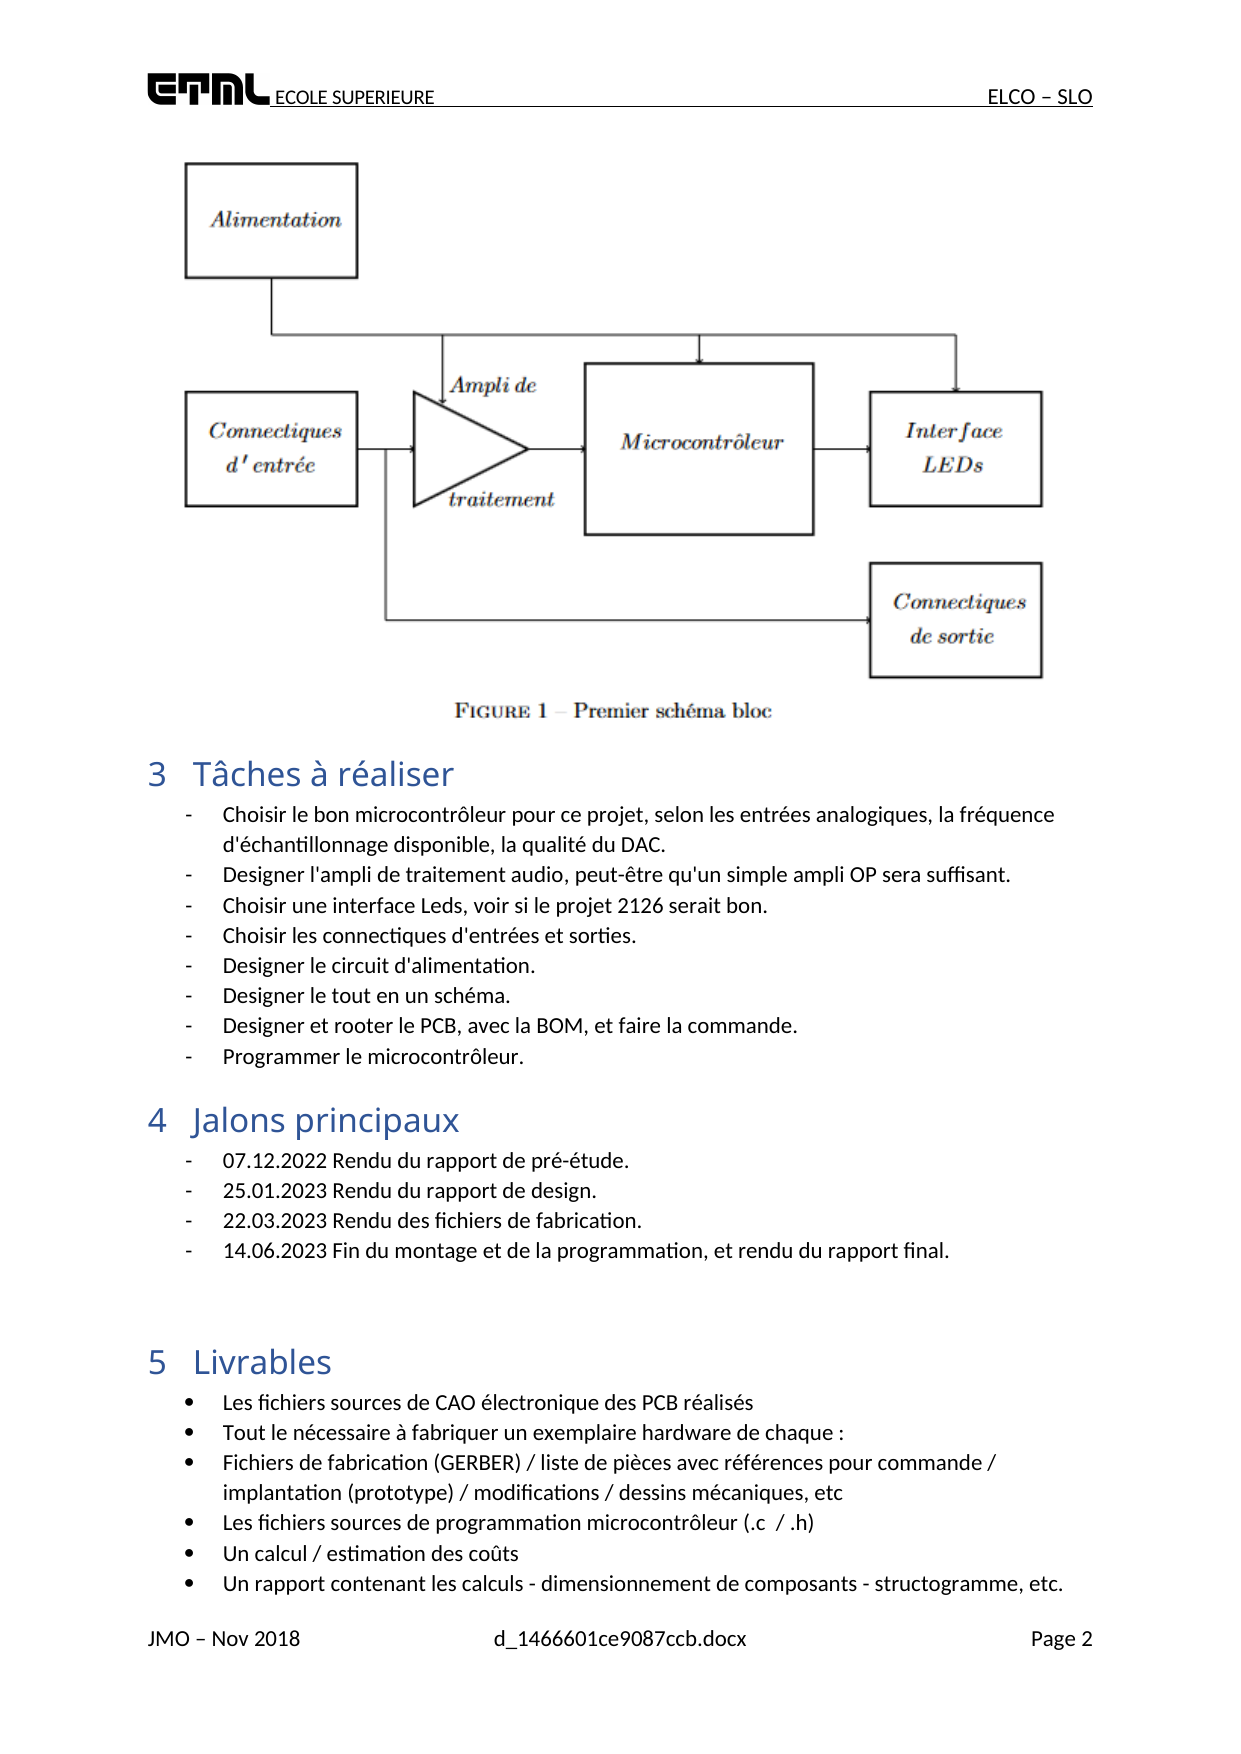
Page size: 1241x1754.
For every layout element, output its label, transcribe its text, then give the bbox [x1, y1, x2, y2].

list Tout le nécessaire à fabriquer un exemplaire hardware de chaque : [185, 1418, 1093, 1446]
subtitle Jalons principaux [148, 1097, 1093, 1142]
picture [147, 152, 1092, 724]
subtitle Livrables [148, 1339, 1093, 1384]
list 25.01.2023 Rendu du rapport de design. [185, 1176, 1093, 1204]
list 07.12.2022 Rendu du rapport de pré-étude. [185, 1146, 1093, 1174]
list Choisir les connectiques d'entrées et sorties. [185, 921, 1093, 949]
list Designer le circuit d'alimentation. [185, 951, 1093, 979]
list Les fichiers sources de CAO électronique des PCB réalisés [185, 1388, 1093, 1416]
list Programmer le microcontrôleur. [185, 1042, 1093, 1070]
list Choisir une interface Leds, voir si le projet 2126 serait bon. [185, 891, 1093, 919]
list Designer et rooter le PCB, avec la BOM, et faire la commande. [185, 1012, 1093, 1040]
list Designer l'ampli de traitement audio, peut-être qu'un simple ampli OP sera suffisant. [185, 861, 1093, 889]
list Fichiers de fabrication (GERBER) / liste de pièces avec références pour commande / implantation (prototype) / modifications / dessins mécaniques, etc [185, 1448, 1093, 1506]
list Designer le tout en un schéma. [185, 981, 1093, 1009]
subtitle Tâches à réaliser [148, 751, 1093, 797]
list 14.06.2023 Fin du montage et de la programmation, et rendu du rapport final. [185, 1237, 1093, 1265]
list Un rapport contenant les calculs - dimensionnement de composants - structogramme, etc. [185, 1569, 1093, 1597]
list Les fichiers sources de programmation microcontrôleur (.c / .h) [185, 1508, 1093, 1537]
list Un calcul / estimation des coûts [185, 1539, 1093, 1567]
picture [147, 73, 270, 105]
list 22.03.2023 Rendu des fichiers de fabrication. [185, 1206, 1093, 1234]
list Choisir le bon microcontrôleur pour ce projet, selon les entrées analogiques, la fréquence d'échantillonnage disponible, la qualité du DAC. [185, 800, 1093, 858]
